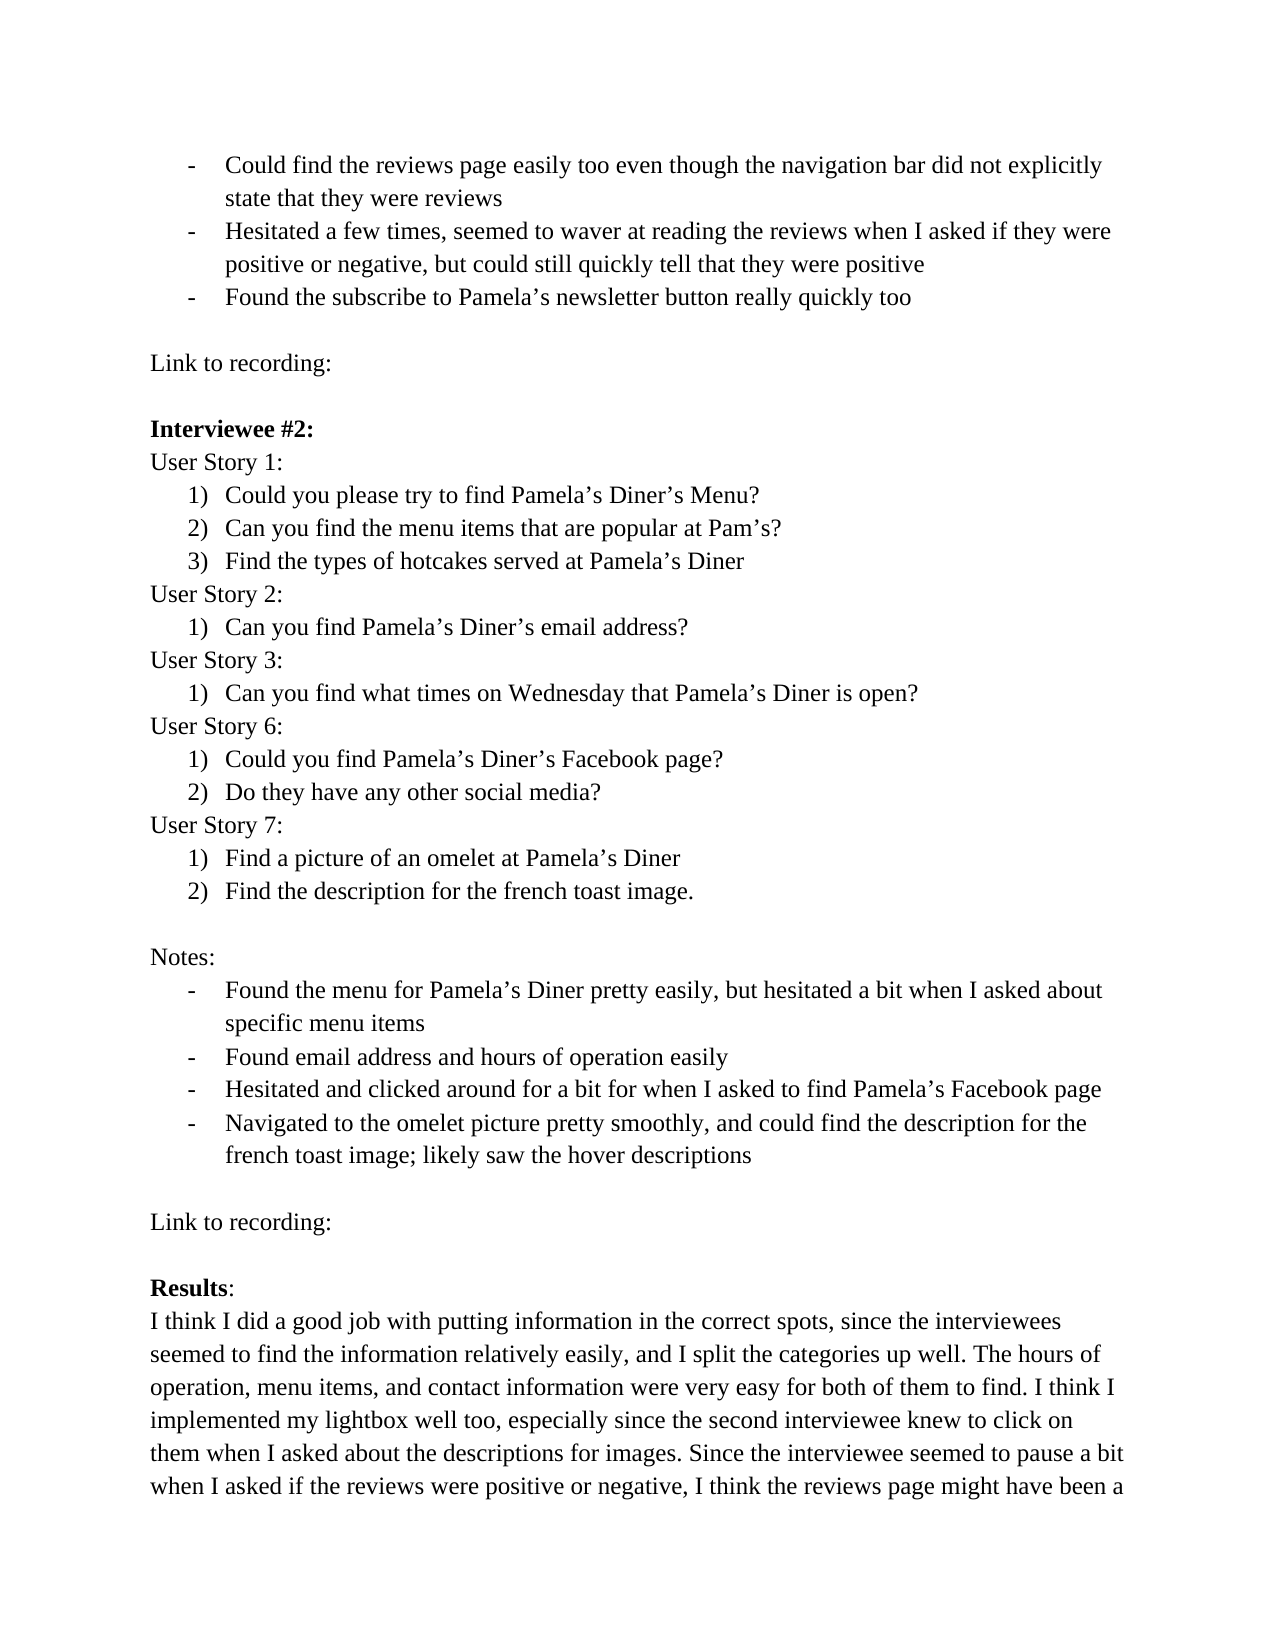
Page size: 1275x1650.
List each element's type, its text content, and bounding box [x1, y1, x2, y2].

list Find a picture of an omelet at Pamela’s Diner [187, 843, 1125, 872]
list Can you find what times on Wednesday that Pamela’s Diner is open? [187, 678, 1125, 707]
list Hesitated a few times, seemed to waver at reading the reviews when I asked if they were positive or negative, but could still quickly tell that they were positive [187, 216, 1125, 278]
text User Story 1: [150, 447, 1125, 476]
text User Story 7: [150, 810, 1125, 839]
text Link to recording: [150, 1207, 1125, 1235]
list Could you find Pamela’s Diner’s Facebook page? [187, 744, 1125, 773]
list Find the description for the french toast image. [187, 876, 1125, 905]
list Hesitated and clicked around for a bit for when I asked to find Pamela’s Facebook page [187, 1074, 1125, 1103]
list Do they have any other social media? [187, 777, 1125, 806]
text Results: [150, 1273, 1125, 1301]
text User Story 6: [150, 711, 1125, 740]
list Found the menu for Pamela’s Diner pretty easily, but hesitated a bit when I asked about specific menu items [187, 976, 1125, 1037]
text Interviewee #2: [150, 414, 1125, 443]
list Find the types of hotcakes served at Pamela’s Diner [187, 546, 1125, 575]
text User Story 2: [150, 579, 1125, 608]
list Can you find the menu items that are popular at Pam’s? [187, 513, 1125, 542]
list Found the subscribe to Pamela’s newsletter button really quickly too [187, 282, 1125, 311]
list Could find the reviews page easily too even though the navigation bar did not explicitly state that they were reviews [187, 150, 1125, 212]
list Found email address and hours of operation easily [187, 1042, 1125, 1070]
list Can you find Pamela’s Diner’s email address? [187, 612, 1125, 641]
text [150, 1306, 1125, 1499]
text Link to recording: [150, 348, 1125, 377]
text User Story 3: [150, 645, 1125, 674]
text Notes: [150, 942, 1125, 971]
list Navigated to the omelet picture pretty smoothly, and could find the description for the french toast image; likely saw the hover descriptions [187, 1108, 1125, 1169]
list Could you please try to find Pamela’s Diner’s Menu? [187, 480, 1125, 509]
